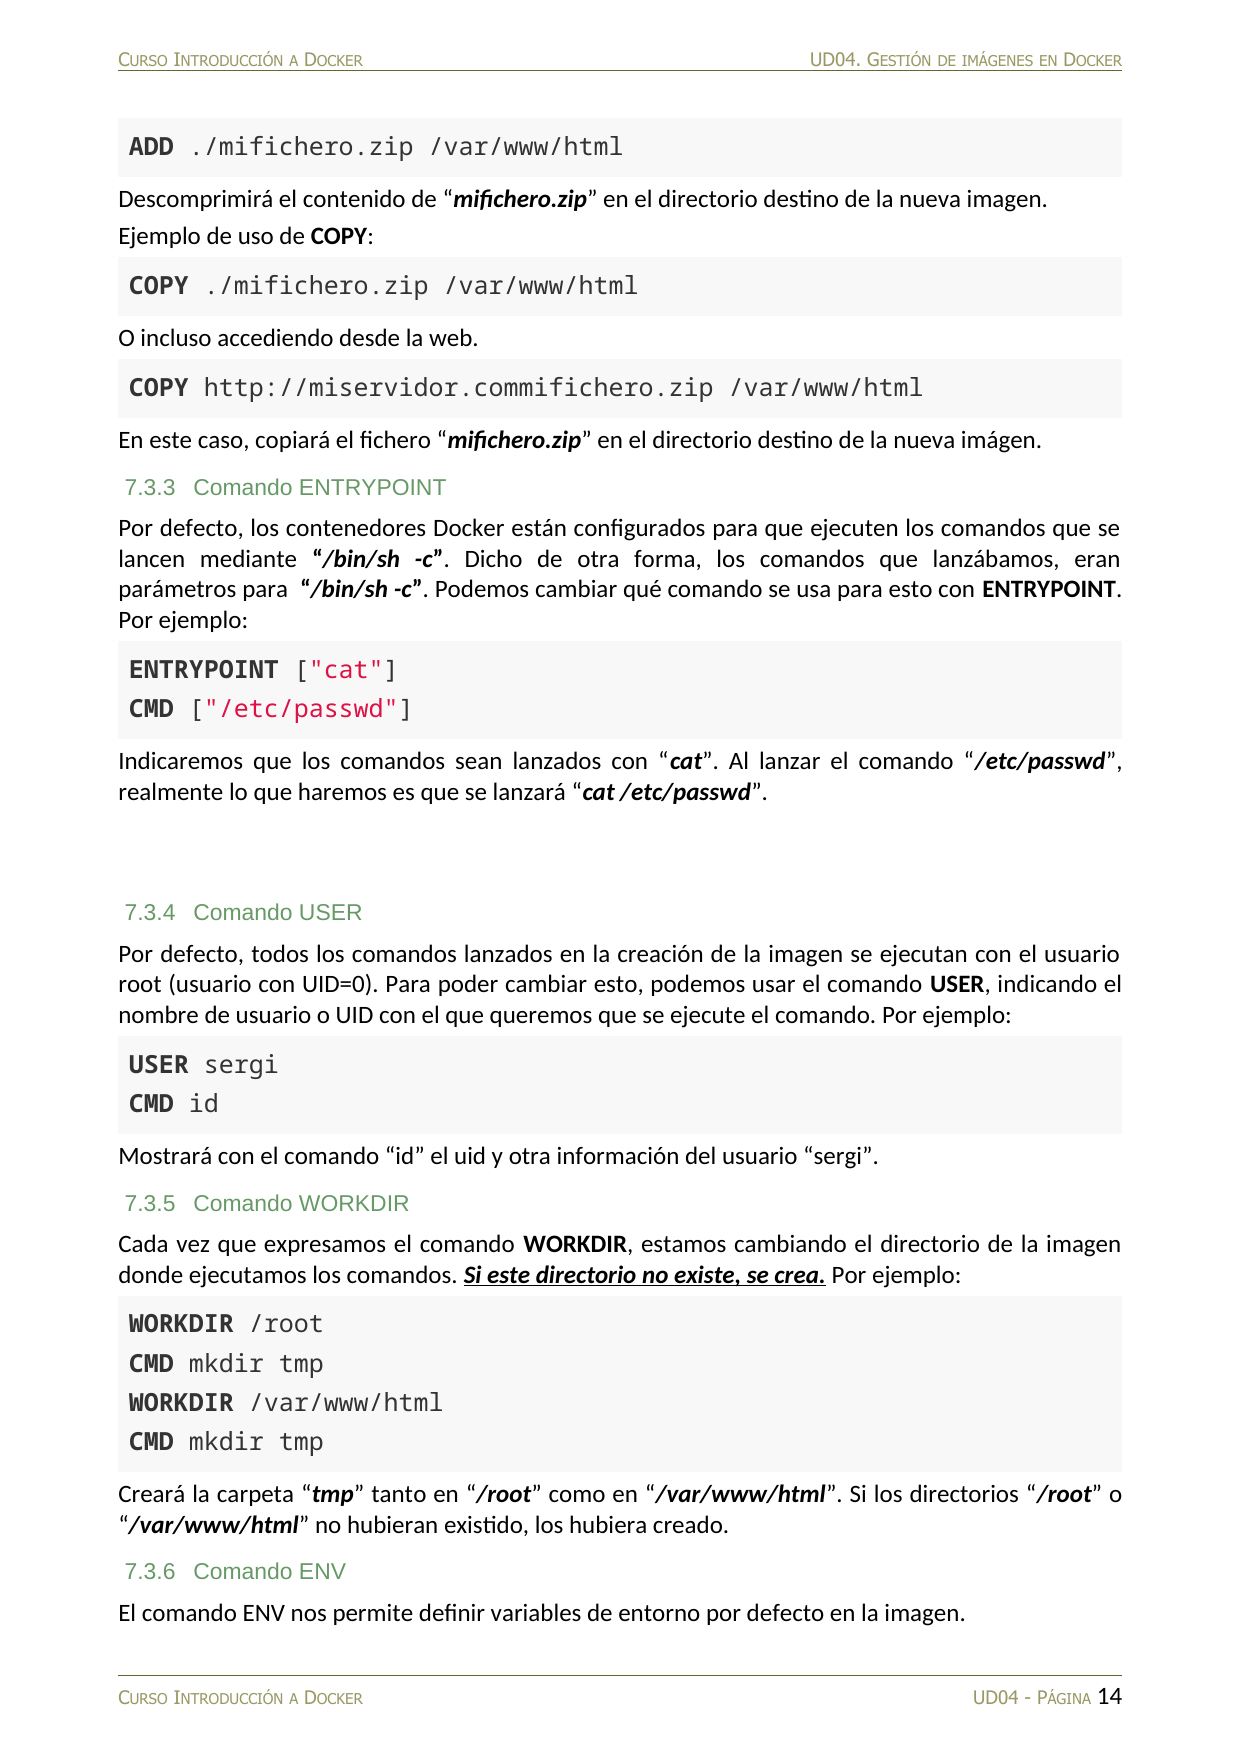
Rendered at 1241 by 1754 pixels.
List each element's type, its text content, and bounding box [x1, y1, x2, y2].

subtitle Comando ENV [118, 1558, 1122, 1584]
text Por defecto, los contenedores Docker están configurados para que ejecuten los comandos que se lancen mediante “/bin/sh -c”. Dicho de otra forma, los comandos que lanzábamos, eran parámetros para “/bin/sh -c”. Podemos cambiar qué comando se usa para esto con ENTRYPOINT. Por ejemplo: [118, 512, 1122, 634]
text Mostrará con el comando “id” el uid y otra información del usuario “sergi”. [118, 1140, 1122, 1171]
text En este caso, copiará el fichero “mifichero.zip” en el directorio destino de la nueva imágen. [118, 424, 1122, 455]
table_header WORKDIR /root CMD mkdir tmp WORKDIR /var/www/html CMD mkdir tmp [118, 1296, 1122, 1472]
text El comando ENV nos permite definir variables de entorno por defecto en la imagen. [118, 1597, 1122, 1627]
text O incluso accediendo desde la web. [118, 322, 1122, 353]
table_header ADD ./mifichero.zip /var/www/html [118, 118, 1122, 177]
table_header USER sergi CMD id [118, 1036, 1122, 1134]
table_header ENTRYPOINT ["cat"] CMD ["/etc/passwd"] [118, 641, 1122, 739]
subtitle Comando WORKDIR [118, 1189, 1122, 1216]
text Creará la carpeta “tmp” tanto en “/root” como en “/var/www/html”. Si los directorios “/root” o “/var/www/html” no hubieran existido, los hubiera creado. [118, 1478, 1122, 1539]
table_header COPY ./mifichero.zip /var/www/html [118, 257, 1122, 316]
text Por defecto, todos los comandos lanzados en la creación de la imagen se ejecutan con el usuario root (usuario con UID=0). Para poder cambiar esto, podemos usar el comando USER, indicando el nombre de usuario o UID con el que queremos que se ejecute el comando. Por ejemplo: [118, 938, 1122, 1029]
subtitle Comando ENTRYPOINT [118, 474, 1122, 500]
subtitle Comando USER [118, 899, 1122, 925]
text Cada vez que expresamos el comando WORKDIR, estamos cambiando el directorio de la imagen donde ejecutamos los comandos. Si este directorio no existe, se crea. Por ejemplo: [118, 1228, 1122, 1289]
text Ejemplo de uso de COPY: [118, 220, 1122, 251]
table_header COPY http://miservidor.commifichero.zip /var/www/html [118, 359, 1122, 418]
text Descomprimirá el contenido de “mifichero.zip” en el directorio destino de la nueva imagen. [118, 183, 1122, 214]
text Indicaremos que los comandos sean lanzados con “cat”. Al lanzar el comando “/etc/passwd”, realmente lo que haremos es que se lanzará “cat /etc/passwd”. [118, 745, 1122, 806]
